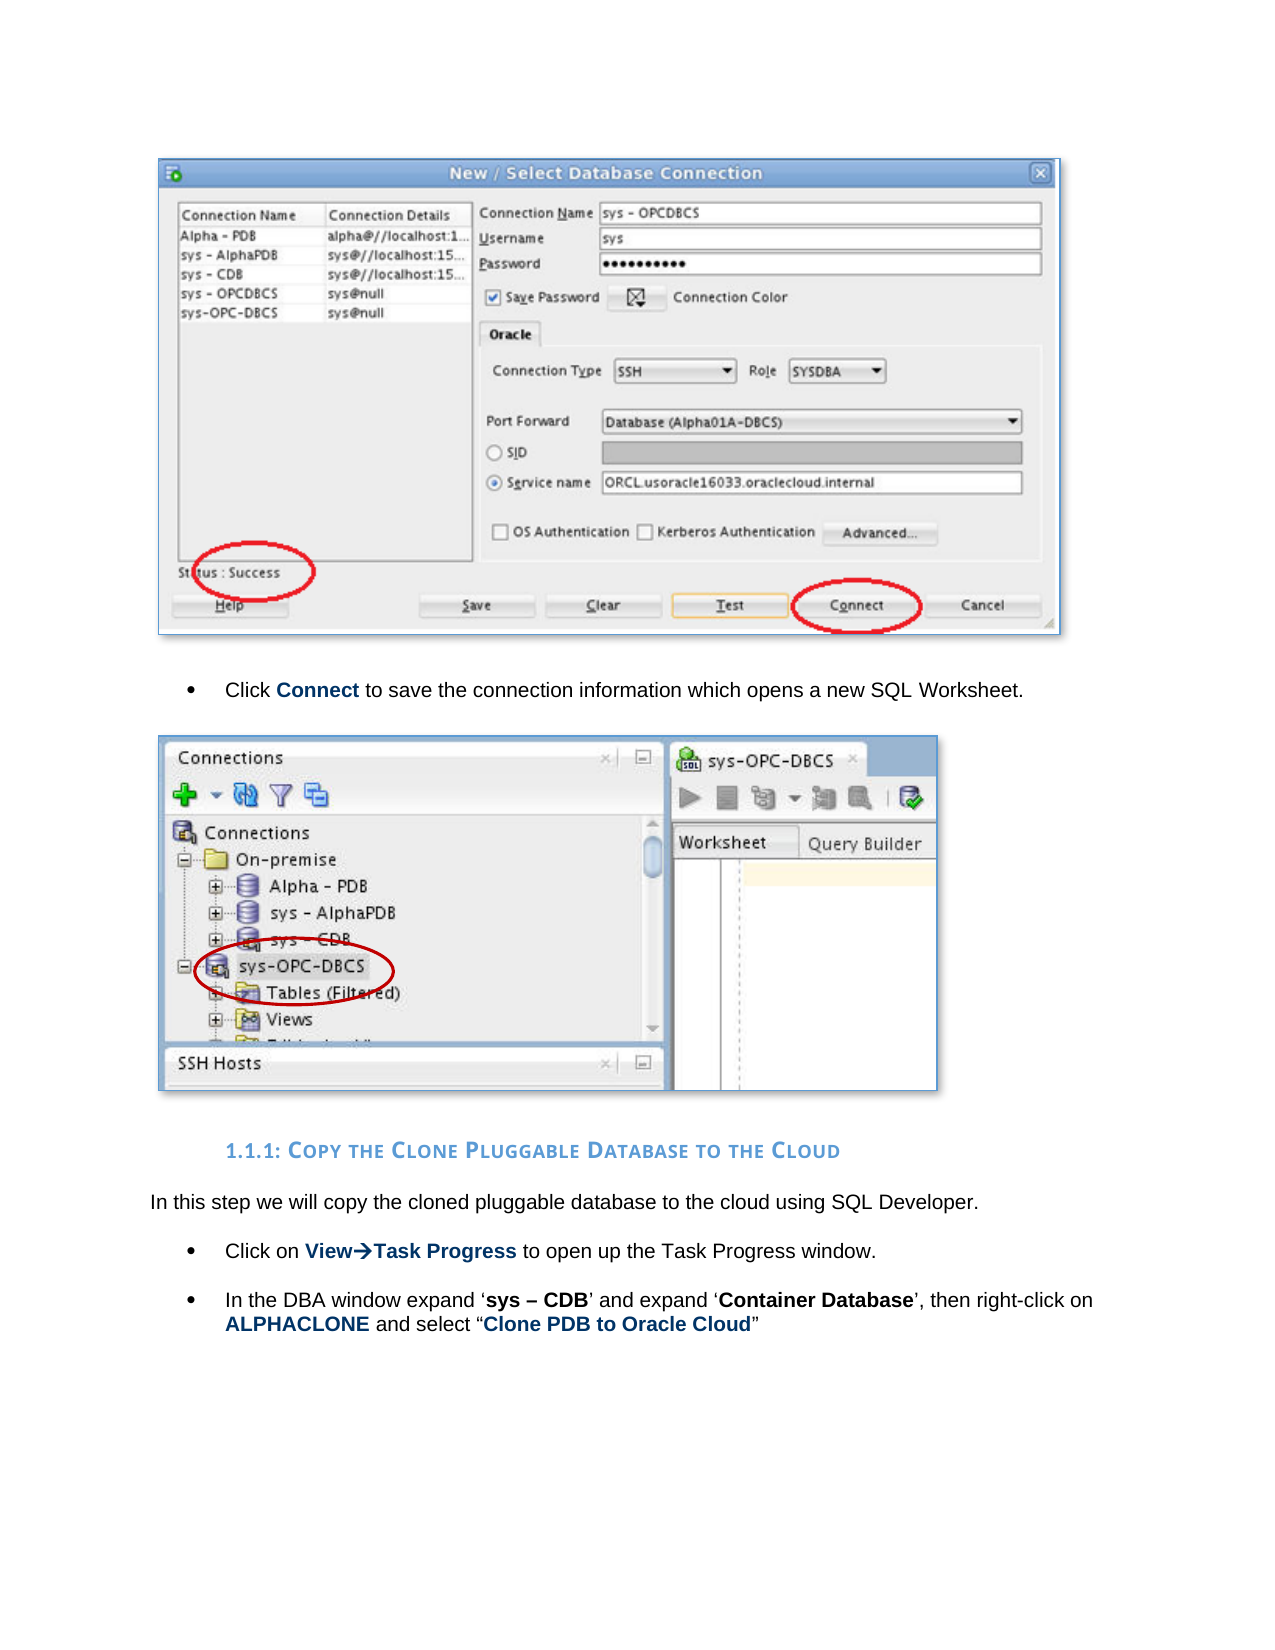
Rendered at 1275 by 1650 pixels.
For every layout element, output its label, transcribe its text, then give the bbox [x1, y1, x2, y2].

list Click Connect to save the connection information which opens a new SQL Worksheet. [187, 678, 1125, 702]
list In the DBA window expand ‘sys – CDB’ and expand ‘Container Database’, then right-click on ALPHACLONE and select “Clone PDB to Oracle Cloud” [187, 1288, 1125, 1336]
text In this step we will copy the cloned pluggable database to the cloud using SQL Developer. [150, 1190, 1125, 1214]
picture [159, 737, 936, 1090]
list Click on ViewTask Progress to open up the Task Progress window. [187, 1239, 1125, 1263]
subtitle Copy the Clone Pluggable Database to the Cloud [225, 1134, 1125, 1165]
picture [159, 159, 1059, 634]
